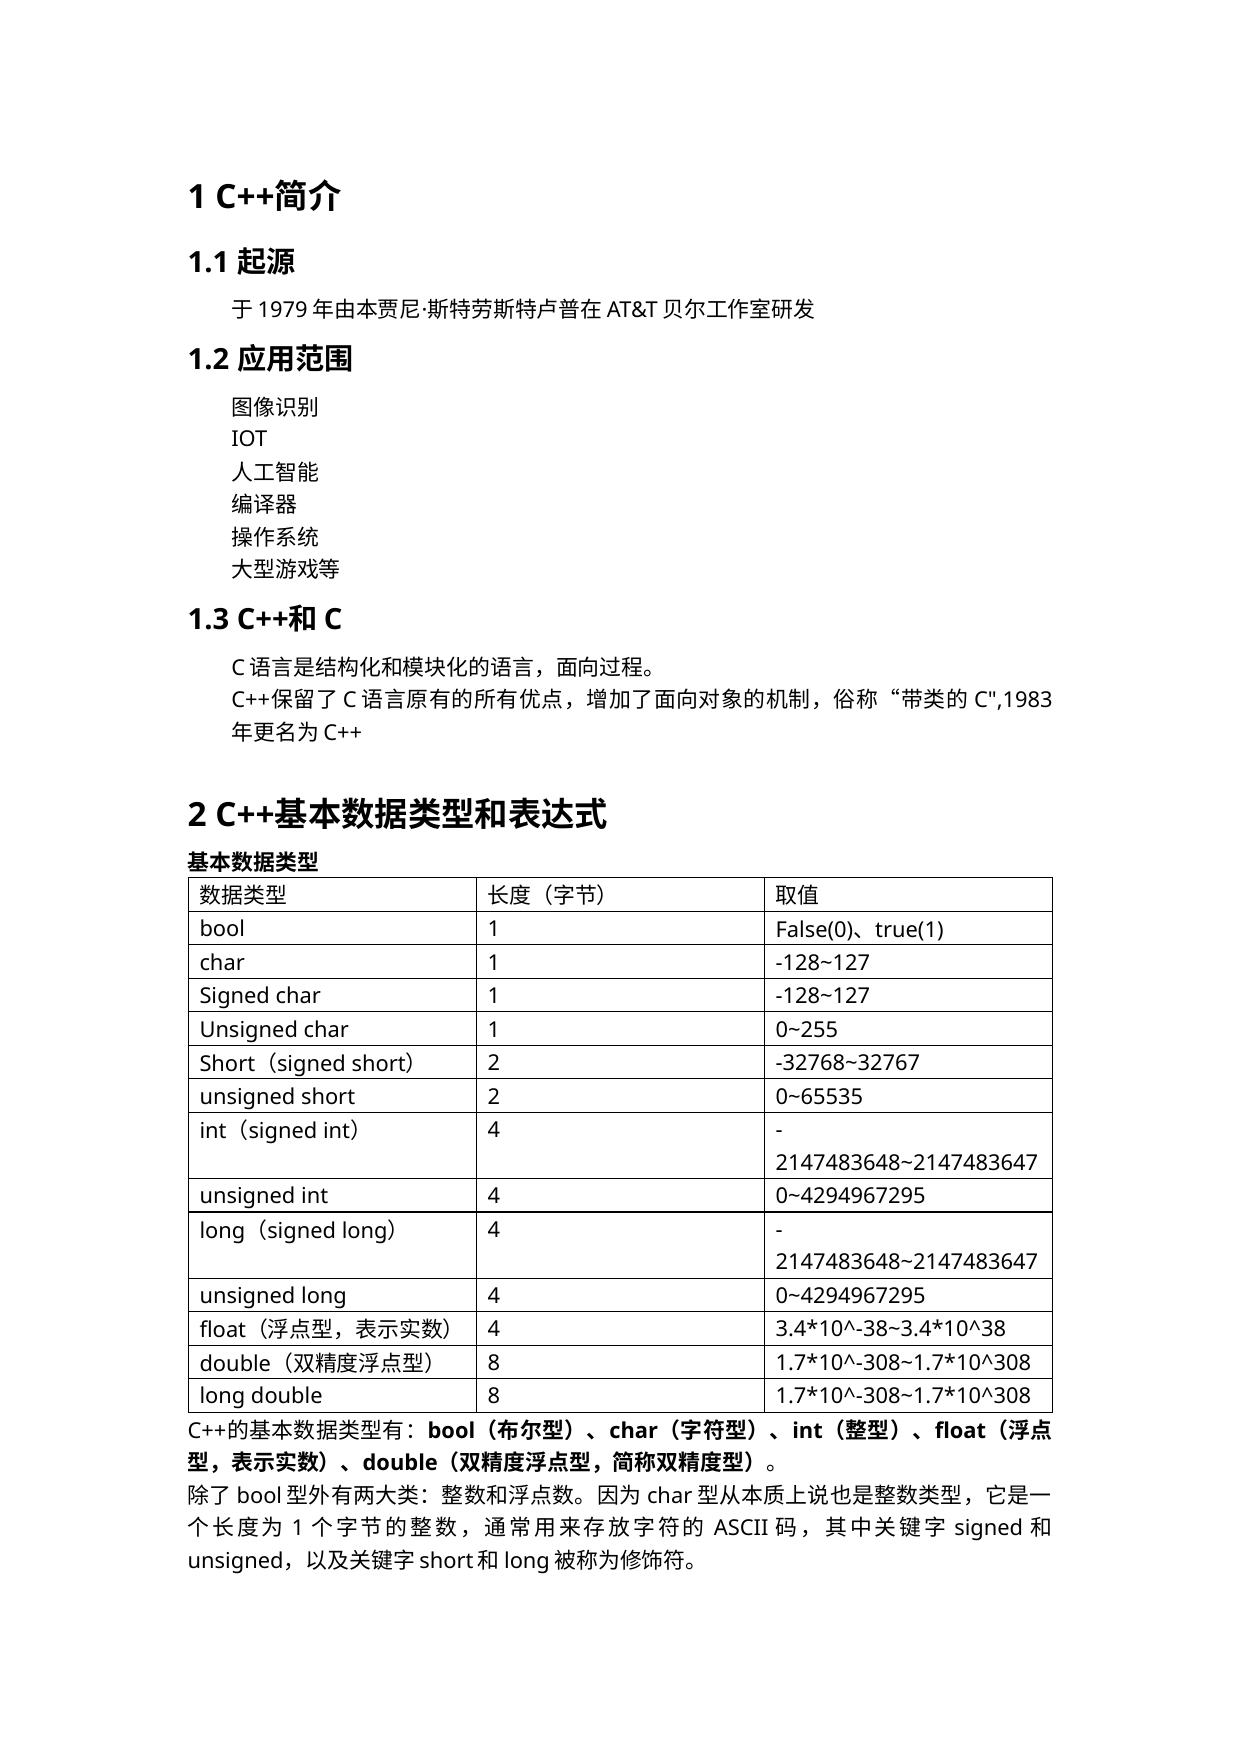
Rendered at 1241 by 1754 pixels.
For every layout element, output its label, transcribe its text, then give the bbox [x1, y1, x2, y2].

table_cell 1 [477, 979, 764, 1011]
text C++的基本数据类型有：bool（布尔型）、char（字符型）、int（整型）、float（浮点型，表示实数）、double（双精度浮点型，简称双精度型）。 [187, 1413, 1053, 1478]
table_cell 1 [477, 1012, 764, 1045]
table_cell char [189, 945, 476, 978]
table_header 取值 [765, 878, 1052, 911]
table_cell double（双精度浮点型） [189, 1346, 476, 1378]
table_cell -32768~32767 [765, 1046, 1052, 1078]
table_cell 0~65535 [765, 1079, 1052, 1112]
table_cell 1 [477, 912, 764, 944]
text 人工智能 [231, 454, 1053, 487]
table_cell float（浮点型，表示实数） [189, 1312, 476, 1344]
table_cell long（signed long） [189, 1213, 476, 1277]
table_cell bool [189, 912, 476, 944]
text 1.1 起源 [187, 227, 1053, 292]
table_header 数据类型 [189, 878, 476, 911]
table_cell 1 [477, 945, 764, 978]
table_cell 2 [477, 1046, 764, 1078]
text 基本数据类型 [187, 844, 1053, 877]
table_cell 2 [477, 1079, 764, 1112]
table_cell 8 [477, 1379, 764, 1412]
table_cell -2147483648~2147483647 [765, 1113, 1052, 1178]
text 图像识别 [231, 389, 1053, 422]
text 1.3 C++和C [187, 584, 1053, 649]
table_cell Short（signed short） [189, 1046, 476, 1078]
table_cell -2147483648~2147483647 [765, 1213, 1052, 1277]
text 1.2 应用范围 [187, 324, 1053, 389]
text 2 C++基本数据类型和表达式 [187, 779, 1053, 844]
table_header 长度（字节） [477, 878, 764, 911]
table_cell 8 [477, 1346, 764, 1378]
table_cell 1.7*10^-308~1.7*10^308 [765, 1379, 1052, 1412]
table_cell False(0)、true(1) [765, 912, 1052, 944]
text 大型游戏等 [231, 552, 1053, 584]
table_cell unsigned short [189, 1079, 476, 1112]
table_cell 0~255 [765, 1012, 1052, 1045]
table_cell 4 [477, 1279, 764, 1311]
table_cell 4 [477, 1113, 764, 1178]
table_cell 4 [477, 1213, 764, 1277]
table_cell 0~4294967295 [765, 1279, 1052, 1311]
table_cell 0~4294967295 [765, 1179, 1052, 1211]
table_cell 1.7*10^-308~1.7*10^308 [765, 1346, 1052, 1378]
table_cell 4 [477, 1312, 764, 1344]
table_cell 4 [477, 1179, 764, 1211]
table_cell long double [189, 1379, 476, 1412]
text 编译器 [231, 487, 1053, 519]
table_cell -128~127 [765, 979, 1052, 1011]
table_cell unsigned long [189, 1279, 476, 1311]
text IOT [231, 422, 1053, 454]
text C语言是结构化和模块化的语言，面向过程。 [231, 649, 1053, 682]
text 除了bool型外有两大类：整数和浮点数。因为char型从本质上说也是整数类型，它是一个长度为1个字节的整数，通常用来存放字符的ASCII码，其中关键字signed和unsigned，以及关键字short和long被称为修饰符。 [187, 1478, 1053, 1575]
text 1 C++简介 [187, 162, 1053, 227]
text C++保留了C语言原有的所有优点，增加了面向对象的机制，俗称“带类的C",1983年更名为C++ [231, 682, 1053, 747]
text 于1979年由本贾尼·斯特劳斯特卢普在AT&T贝尔工作室研发 [187, 292, 1053, 324]
table_cell Signed char [189, 979, 476, 1011]
table_cell -128~127 [765, 945, 1052, 978]
table_cell Unsigned char [189, 1012, 476, 1045]
text 操作系统 [231, 519, 1053, 552]
table_cell unsigned int [189, 1179, 476, 1211]
table_cell int（signed int） [189, 1113, 476, 1178]
table_cell 3.4*10^-38~3.4*10^38 [765, 1312, 1052, 1344]
